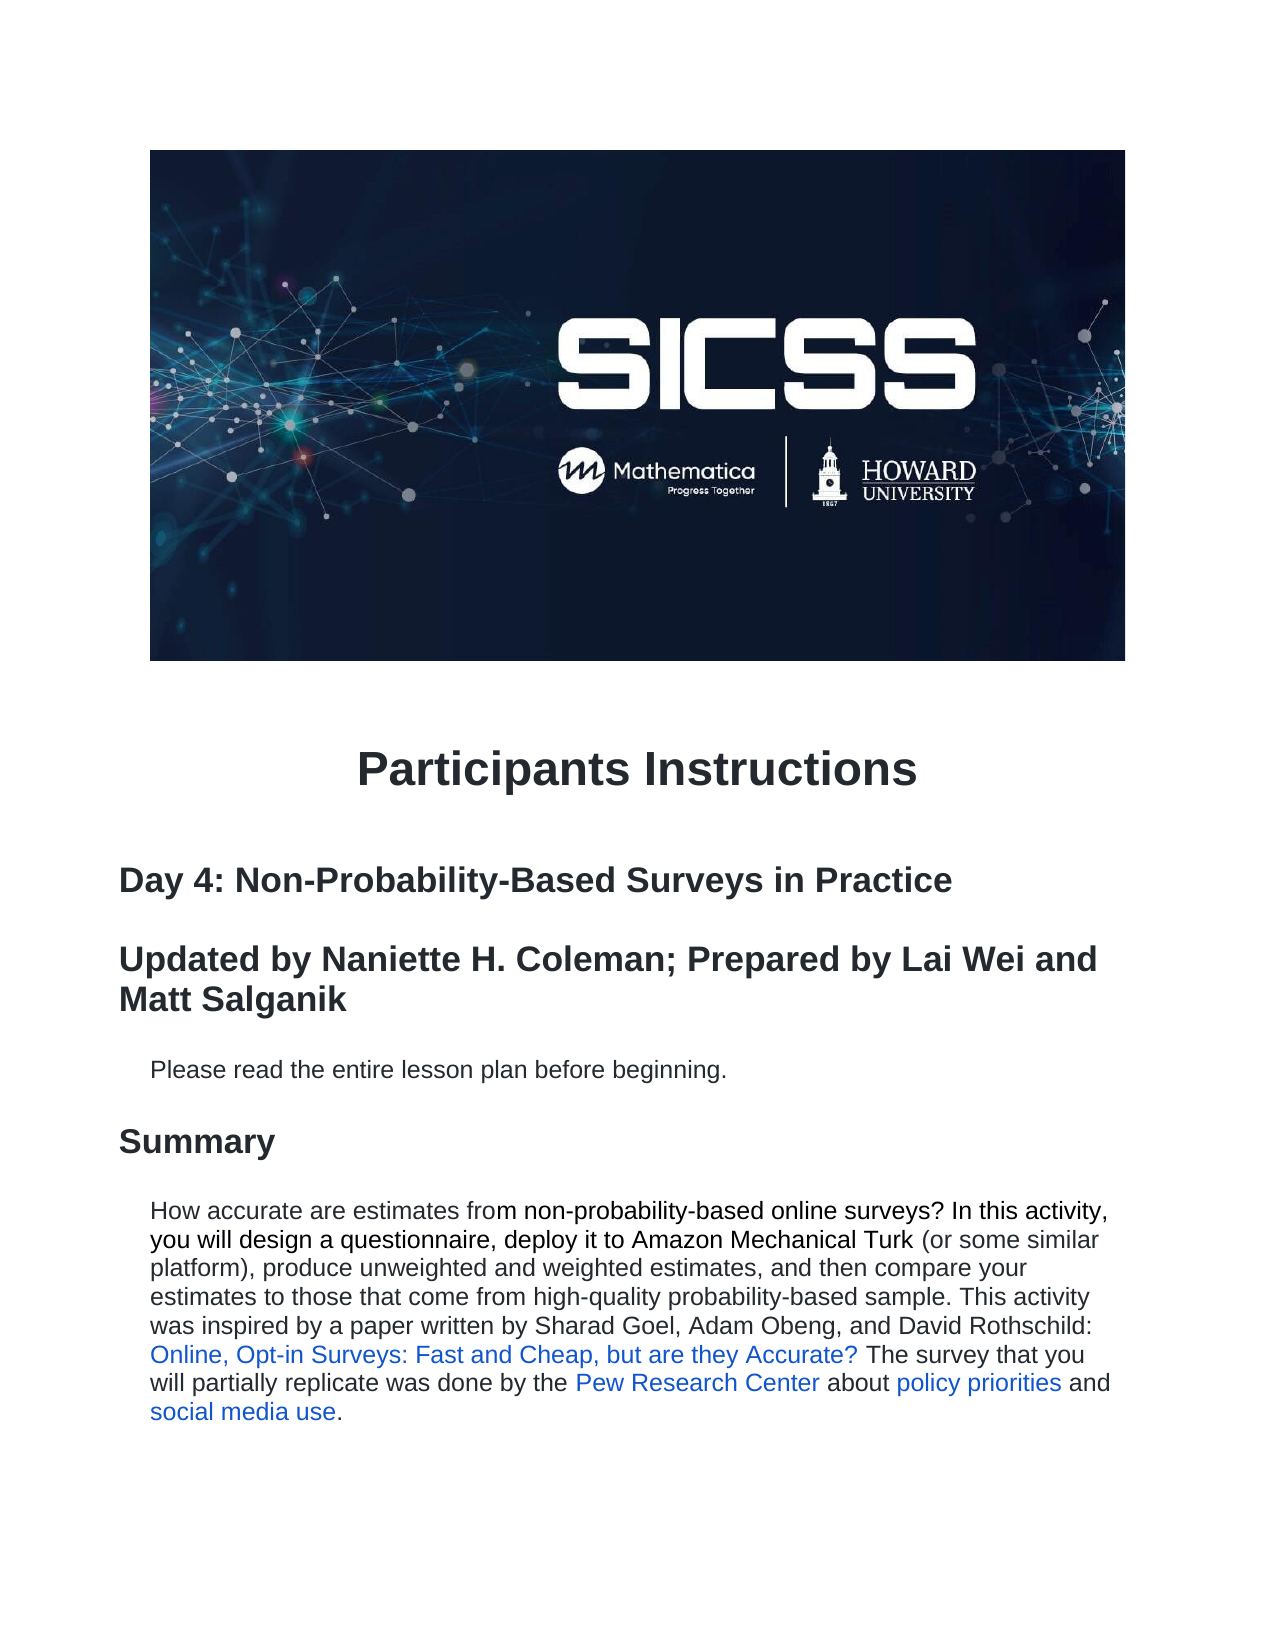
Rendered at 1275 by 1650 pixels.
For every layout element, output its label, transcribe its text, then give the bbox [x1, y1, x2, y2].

subtitle Updated by Naniette H. Coleman; Prepared by Lai Wei and Matt Salganik [119, 938, 1125, 1029]
subtitle Day 4: Non-Probability-Based Surveys in Practice [119, 859, 1125, 900]
picture [150, 150, 1125, 661]
text How accurate are estimates from non-probability-based online surveys? In this activity, you will design a questionnaire, deploy it to Amazon Mechanical Turk (or some similar platform), produce unweighted and weighted estimates, and then compare your estimates to those that come from high-quality probability-based sample. This activity was inspired by a paper written by Sharad Goel, Adam Obeng, and David Rothschild: Online, Opt-in Surveys: Fast and Cheap, but are they Accurate? The survey that you will partially replicate was done by the Pew Research Center about policy priorities and social media use. [150, 1196, 1125, 1426]
subtitle Summary [119, 1121, 1125, 1171]
subtitle Participants Instructions [150, 741, 1125, 808]
text Please read the entire lesson plan before beginning. [150, 1054, 1125, 1083]
